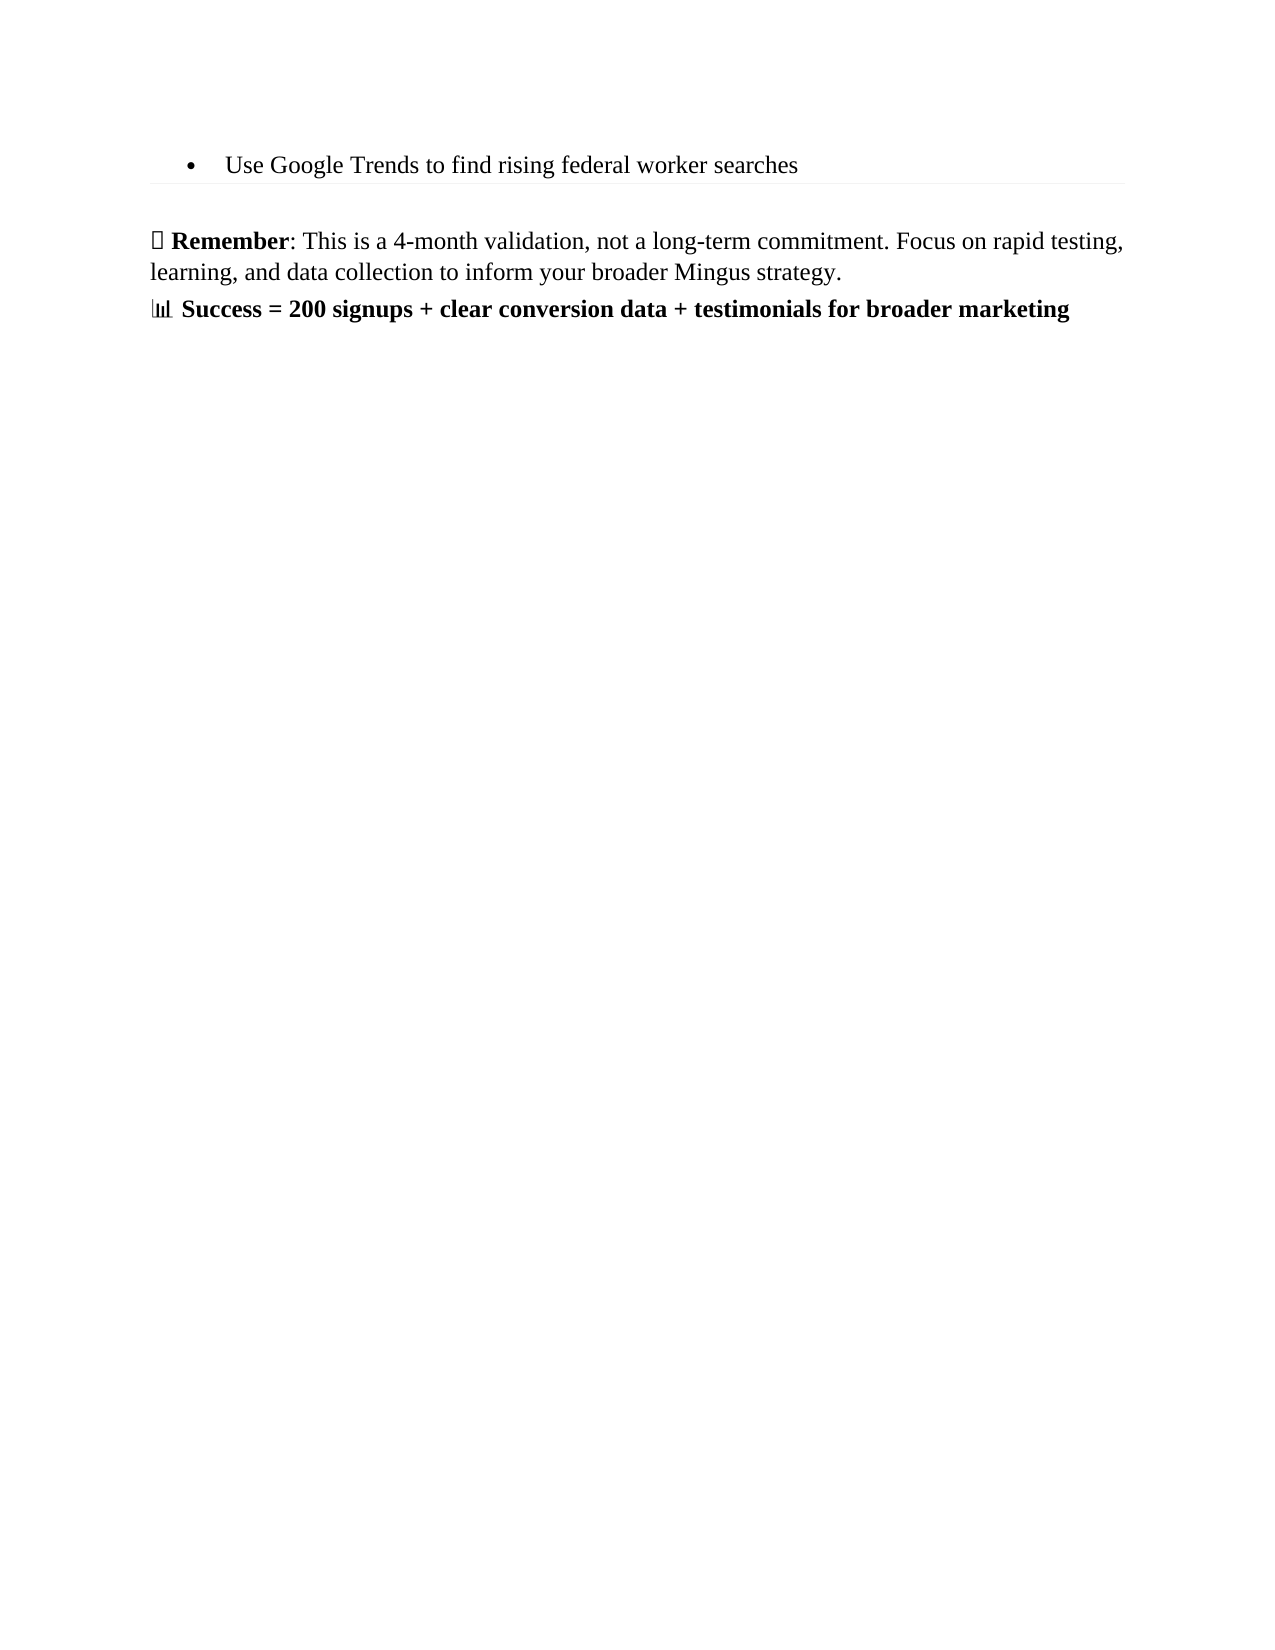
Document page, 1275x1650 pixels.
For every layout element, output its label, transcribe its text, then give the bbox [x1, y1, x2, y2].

text 📊 Success = 200 signups + clear conversion data + testimonials for broader marketing [150, 291, 1125, 325]
list Use Google Trends to find rising federal worker searches [187, 150, 1125, 179]
text 🎯 Remember: This is a 4-month validation, not a long-term commitment. Focus on rapid testing, learning, and data collection to inform your broader Mingus strategy. [150, 223, 1125, 286]
